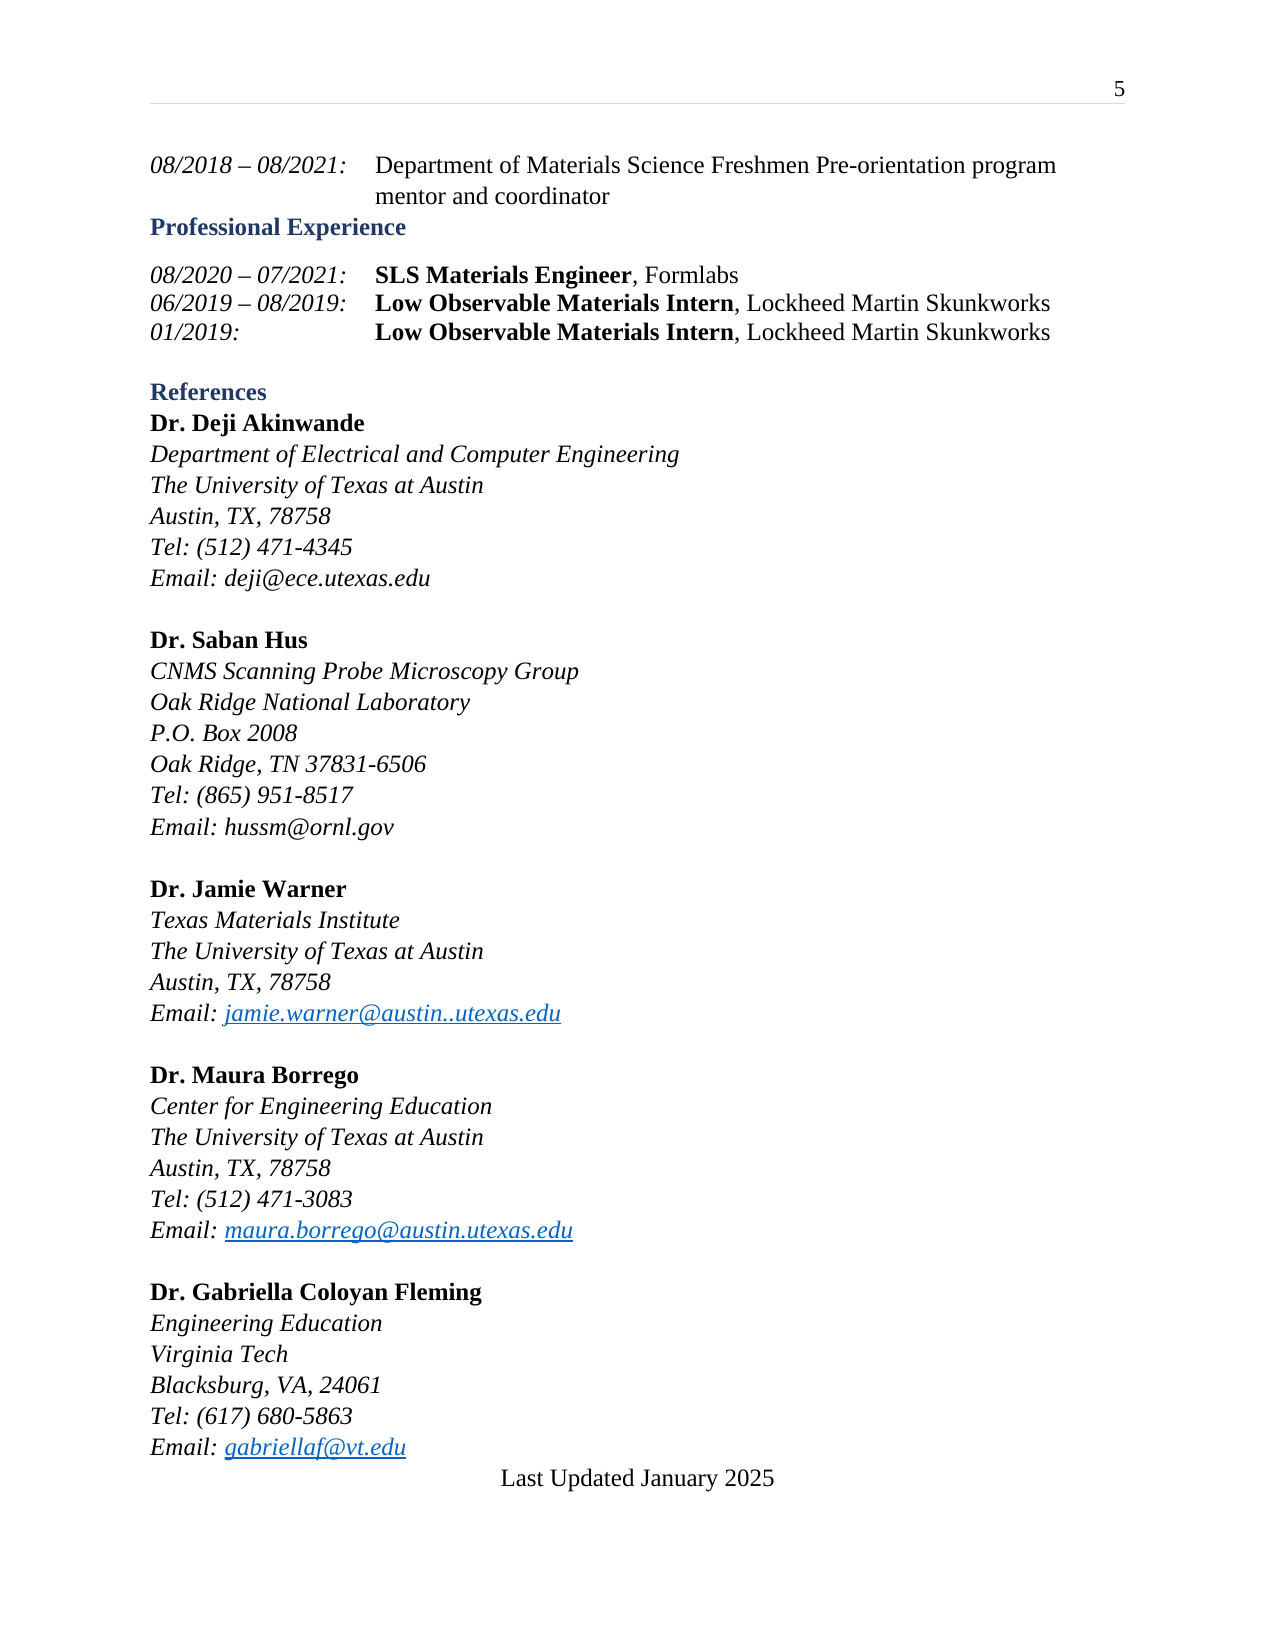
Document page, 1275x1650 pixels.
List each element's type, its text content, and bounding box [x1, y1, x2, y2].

text 08/2018 – 08/2021: Department of Materials Science Freshmen Pre-orientation program mentor and coordinator [150, 150, 1125, 210]
text Dr. Deji Akinwande [150, 408, 1125, 437]
text Dr. Maura Borrego [150, 1060, 1125, 1089]
text Dr. Saban Hus [150, 625, 1125, 654]
text 06/2019 – 08/2019: Low Observable Materials Intern, Lockheed Martin Skunkworks [150, 288, 1125, 317]
text Center for Engineering Education [150, 1091, 1125, 1120]
text P.O. Box 2008 [150, 718, 1125, 747]
text Email: jamie.warner@austin..utexas.edu [150, 998, 1125, 1027]
text The University of Texas at Austin [150, 936, 1125, 964]
text Department of Electrical and Computer Engineering [150, 439, 1125, 468]
text The University of Texas at Austin [150, 470, 1125, 499]
text Engineering Education [150, 1308, 1125, 1337]
text Austin, TX, 78758 [150, 967, 1125, 996]
text Tel: (512) 471-3083 [150, 1184, 1125, 1213]
text Virginia Tech [150, 1339, 1125, 1368]
text 01/2019: Low Observable Materials Intern, Lockheed Martin Skunkworks [150, 317, 1125, 346]
text References [150, 377, 1125, 406]
text Email: maura.borrego@austin.utexas.edu [150, 1215, 1125, 1244]
text Dr. Jamie Warner [150, 874, 1125, 902]
text Blacksburg, VA, 24061 [150, 1370, 1125, 1399]
text CNMS Scanning Probe Microscopy Group [150, 656, 1125, 685]
text Tel: (865) 951-8517 [150, 781, 1125, 809]
text Texas Materials Institute [150, 905, 1125, 933]
text Austin, TX, 78758 [150, 501, 1125, 530]
text Last Updated January 2025 [150, 1463, 1125, 1492]
text Tel: (512) 471-4345 [150, 532, 1125, 561]
text Email: deji@ece.utexas.edu [150, 563, 1125, 592]
text Oak Ridge, TN 37831-6506 [150, 749, 1125, 778]
text Professional Experience [150, 212, 1125, 241]
text Oak Ridge National Laboratory [150, 687, 1125, 716]
text Dr. Gabriella Coloyan Fleming [150, 1277, 1125, 1306]
text Austin, TX, 78758 [150, 1153, 1125, 1182]
text The University of Texas at Austin [150, 1122, 1125, 1151]
text 08/2020 – 07/2021: SLS Materials Engineer, Formlabs [150, 260, 1125, 288]
text Email: hussm@ornl.gov [150, 812, 1125, 840]
text Email: gabriellaf@vt.edu [150, 1432, 1125, 1461]
text Tel: (617) 680-5863 [150, 1401, 1125, 1430]
